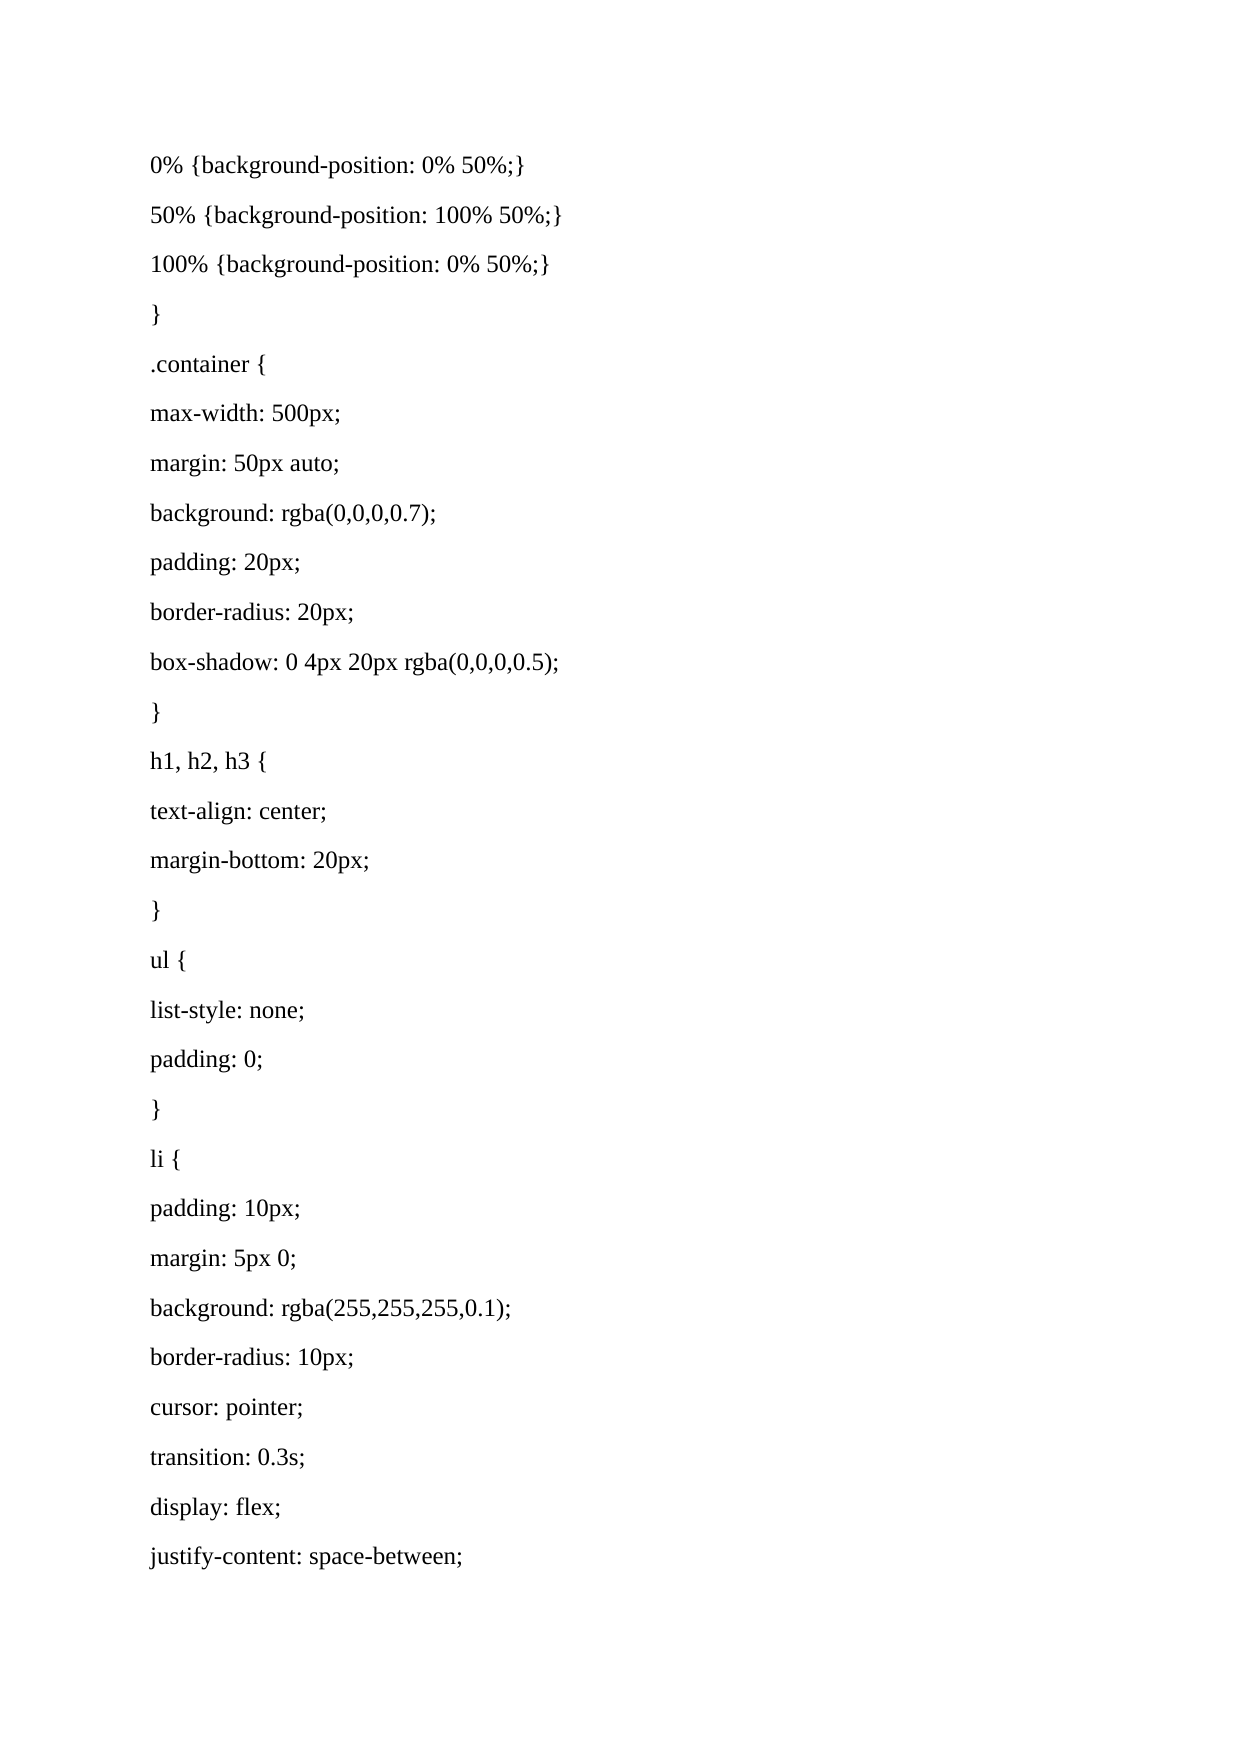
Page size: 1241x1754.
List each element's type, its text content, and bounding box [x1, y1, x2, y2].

text h1, h2, h3 { [150, 746, 1090, 775]
text padding: 10px; [150, 1193, 1090, 1222]
text } [150, 697, 1090, 725]
text padding: 20px; [150, 547, 1090, 576]
text 0% {background-position: 0% 50%;} [150, 150, 1090, 179]
text cursor: pointer; [150, 1392, 1090, 1421]
text } [150, 299, 1090, 328]
text .container { [150, 349, 1090, 377]
text border-radius: 10px; [150, 1342, 1090, 1371]
text margin: 50px auto; [150, 448, 1090, 477]
text display: flex; [150, 1492, 1090, 1520]
text li { [150, 1144, 1090, 1172]
text background: rgba(255,255,255,0.1); [150, 1293, 1090, 1322]
text 50% {background-position: 100% 50%;} [150, 200, 1090, 228]
text background: rgba(0,0,0,0.7); [150, 498, 1090, 527]
text 100% {background-position: 0% 50%;} [150, 249, 1090, 278]
text margin: 5px 0; [150, 1243, 1090, 1272]
text box-shadow: 0 4px 20px rgba(0,0,0,0.5); [150, 647, 1090, 676]
text border-radius: 20px; [150, 597, 1090, 626]
text justify-content: space-between; [150, 1541, 1090, 1570]
text transition: 0.3s; [150, 1442, 1090, 1471]
text padding: 0; [150, 1044, 1090, 1073]
text list-style: none; [150, 995, 1090, 1023]
text text-align: center; [150, 796, 1090, 825]
text } [150, 1094, 1090, 1123]
text ul { [150, 945, 1090, 974]
text } [150, 895, 1090, 924]
text margin-bottom: 20px; [150, 846, 1090, 874]
text max-width: 500px; [150, 398, 1090, 427]
